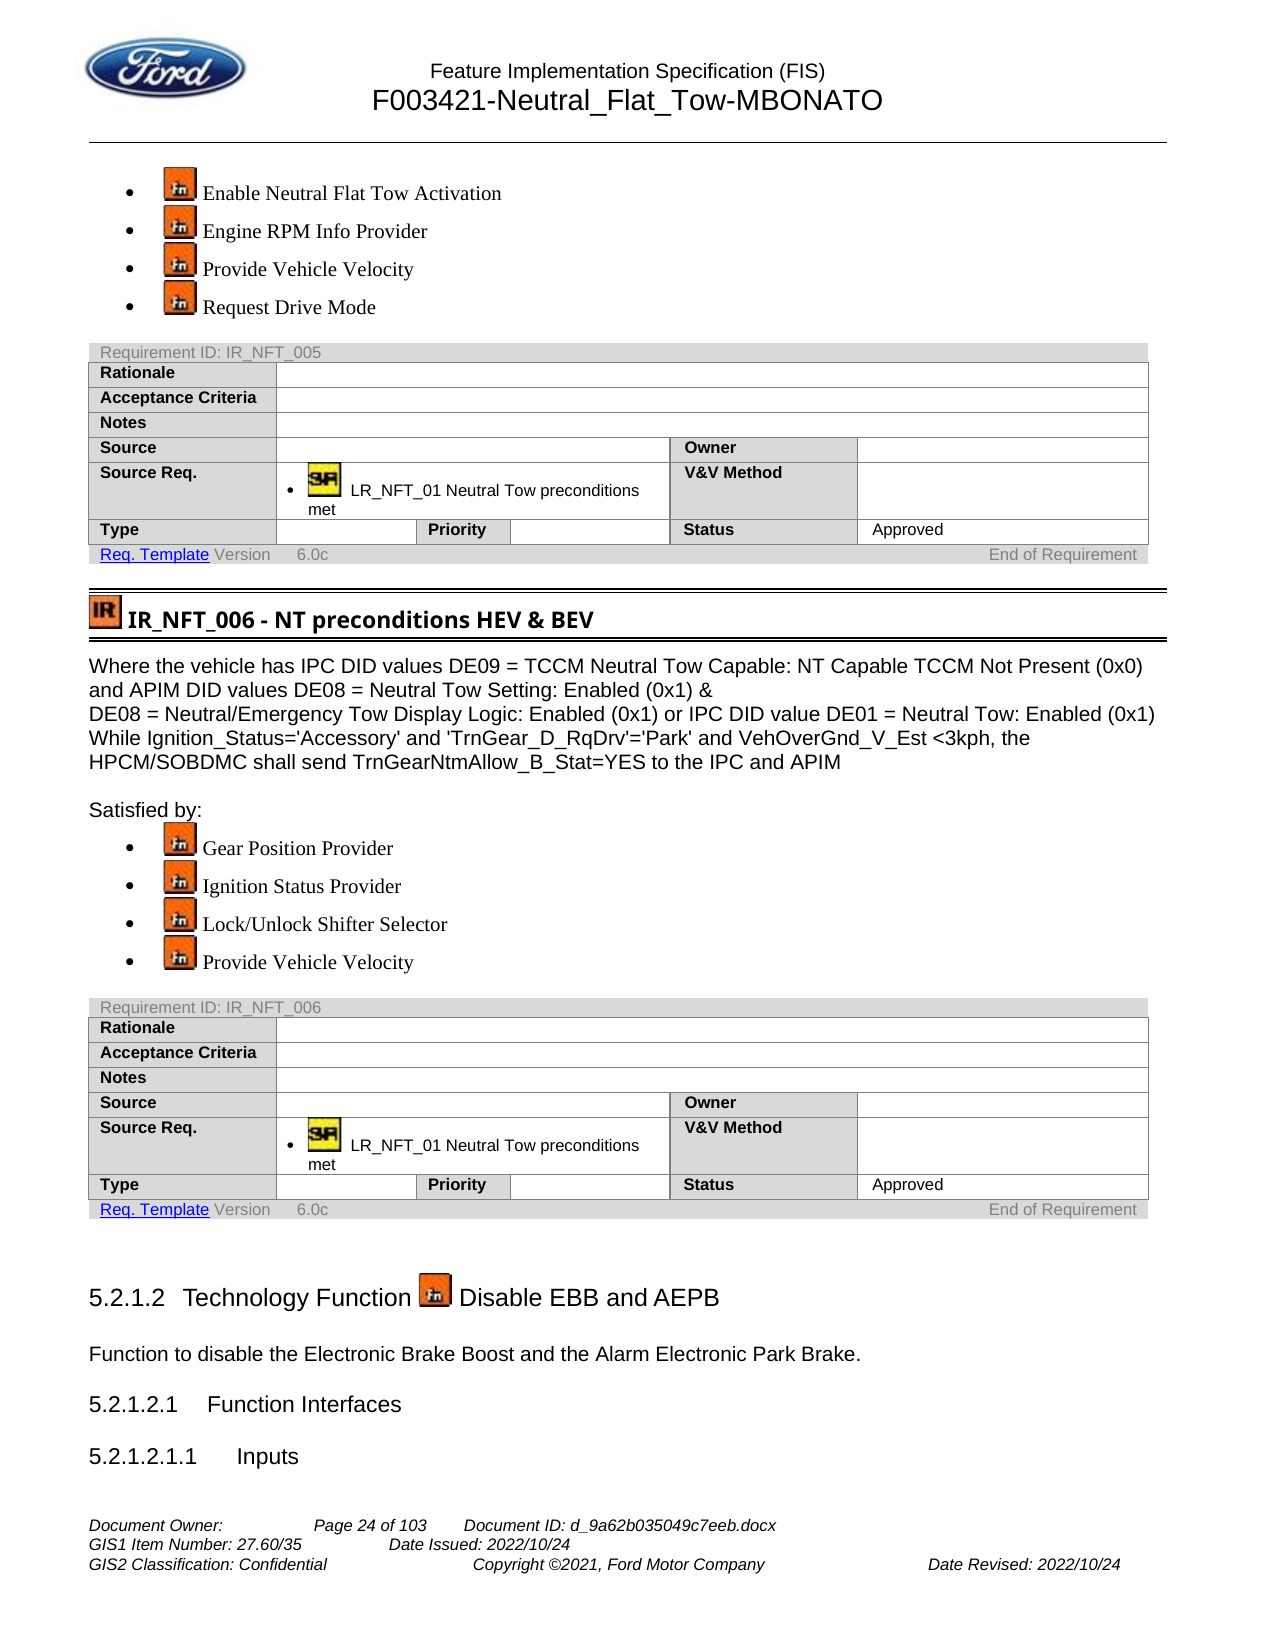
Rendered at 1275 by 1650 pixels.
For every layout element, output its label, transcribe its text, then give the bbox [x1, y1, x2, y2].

table_cell V&V Method [671, 463, 857, 519]
table_cell Acceptance Criteria [89, 1043, 276, 1067]
table_cell Source Req. [89, 1118, 276, 1174]
list Enable Neutral Flat Tow Activation [126, 167, 1167, 205]
table_cell Notes [89, 413, 276, 437]
table_cell [511, 520, 669, 544]
table_cell Rationale [89, 1018, 276, 1042]
table_cell Approved [858, 1175, 1148, 1199]
table_cell [277, 413, 1148, 437]
table_cell Priority [417, 1175, 510, 1199]
table_cell Status [671, 520, 857, 544]
picture [163, 167, 197, 201]
table_cell Req. Template Version [89, 545, 285, 564]
picture [163, 205, 197, 239]
text Where the vehicle has IPC DID values DE09 = TCCM Neutral Tow Capable: NT Capable TCCM Not Present (0x0) and APIM DID values DE08 = Neutral Tow Setting: Enabled (0x1) & [89, 654, 1167, 702]
picture [307, 462, 342, 497]
table_cell Acceptance Criteria [89, 388, 276, 412]
table_cell [511, 1175, 669, 1199]
table_cell [277, 1068, 1148, 1092]
picture [163, 822, 197, 856]
list Request Drive Mode [126, 281, 1167, 319]
table_cell LR_NFT_01 Neutral Tow preconditions met [277, 1118, 669, 1174]
table_cell Owner [671, 1093, 857, 1117]
table_cell LR_NFT_01 Neutral Tow preconditions met [277, 463, 669, 519]
table_cell [277, 1175, 416, 1199]
table_cell Req. Template Version [89, 1200, 285, 1219]
subtitle Inputs [89, 1443, 1167, 1469]
table_cell [277, 1093, 669, 1117]
table_cell Source Req. [89, 463, 276, 519]
table_cell Status [671, 1175, 857, 1199]
table_cell [277, 1018, 1148, 1042]
table_cell Owner [671, 438, 857, 462]
list Ignition Status Provider [126, 860, 1167, 898]
table_cell [858, 1118, 1148, 1174]
text Satisfied by: [89, 798, 1167, 822]
table_cell 6.0c [285, 1200, 409, 1219]
picture [418, 1273, 452, 1307]
table_cell [277, 1043, 1148, 1067]
table_cell [277, 388, 1148, 412]
table_cell [858, 1093, 1148, 1117]
table_cell Priority [417, 520, 510, 544]
picture [163, 242, 197, 277]
table_cell 6.0c [285, 545, 409, 564]
list Provide Vehicle Velocity [126, 936, 1167, 974]
table_cell V&V Method [671, 1118, 857, 1174]
table_cell [277, 363, 1148, 387]
table_cell End of Requirement [409, 545, 1148, 564]
picture [163, 897, 197, 932]
table_header Requirement ID: IR_NFT_005 [89, 343, 1148, 362]
subtitle Technology Function Disable EBB and AEPB [89, 1273, 1167, 1312]
list Provide Vehicle Velocity [126, 243, 1167, 281]
subtitle Function Interfaces [89, 1391, 1167, 1418]
table_cell Approved [858, 520, 1148, 544]
table_cell [277, 438, 669, 462]
table_cell Type [89, 1175, 276, 1199]
table_cell Type [89, 520, 276, 544]
picture [307, 1117, 342, 1152]
picture [163, 935, 197, 970]
table_cell Rationale [89, 363, 276, 387]
table_header Requirement ID: IR_NFT_006 [89, 998, 1148, 1017]
list Gear Position Provider [126, 822, 1167, 860]
table_cell [858, 463, 1148, 519]
text IR_NFT_006 - NT preconditions HEV & BEV [89, 593, 1167, 637]
table_cell End of Requirement [409, 1200, 1148, 1219]
picture [163, 280, 197, 315]
list Lock/Unlock Shifter Selector [126, 898, 1167, 936]
table_cell Notes [89, 1068, 276, 1092]
text Function to disable the Electronic Brake Boost and the Alarm Electronic Park Brake. [89, 1342, 1167, 1366]
table_cell Source [89, 1093, 276, 1117]
table_cell Source [89, 438, 276, 462]
picture [163, 860, 197, 894]
text DE08 = Neutral/Emergency Tow Display Logic: Enabled (0x1) or IPC DID value DE01 = Neutral Tow: Enabled (0x1) While Ignition_Status='Accessory' and 'TrnGear_D_RqDrv'='Park' and VehOverGnd_V_Est <3kph, the HPCM/SOBDMC shall send TrnGearNtmAllow_B_Stat=YES to the IPC and APIM [89, 702, 1167, 774]
table_cell [858, 438, 1148, 462]
picture [65, 18, 266, 119]
picture [88, 595, 122, 629]
list Engine RPM Info Provider [126, 205, 1167, 243]
table_cell [277, 520, 416, 544]
